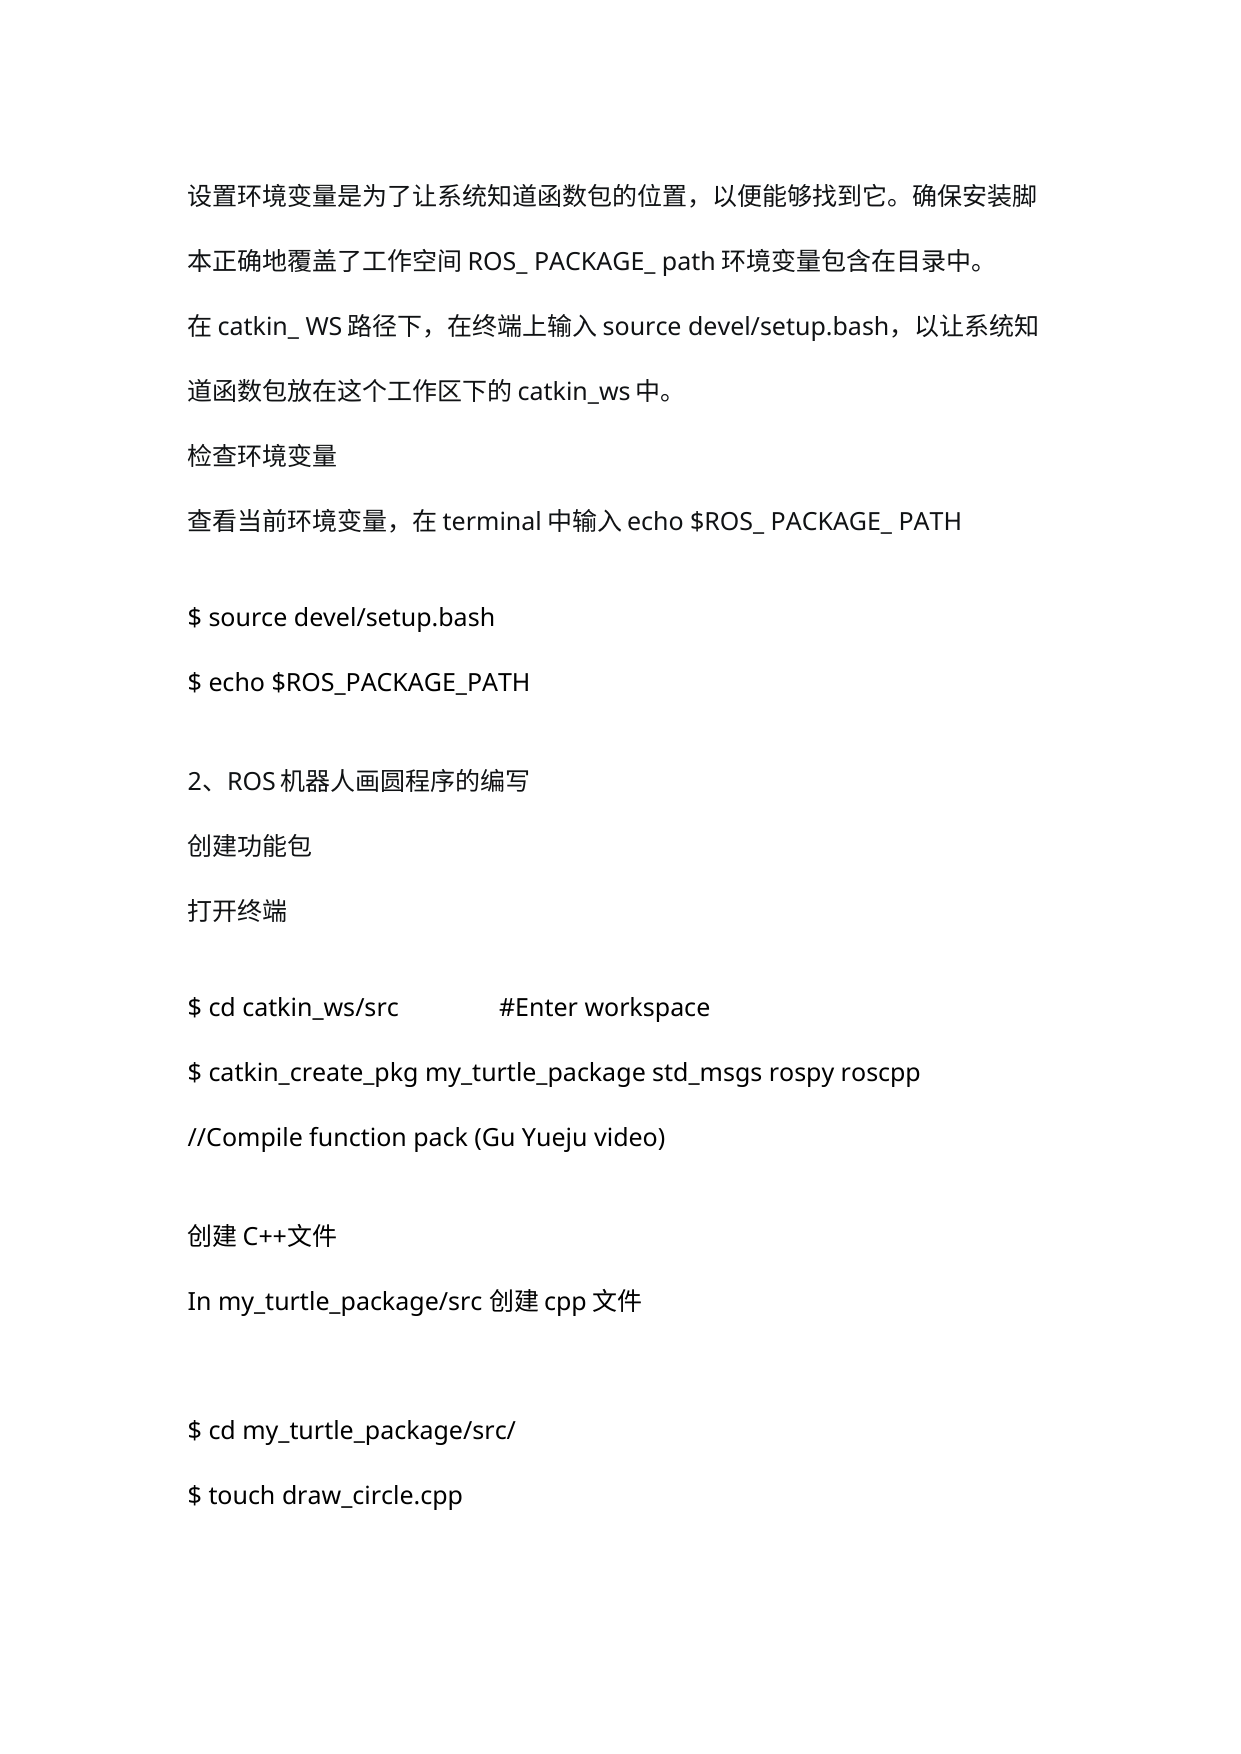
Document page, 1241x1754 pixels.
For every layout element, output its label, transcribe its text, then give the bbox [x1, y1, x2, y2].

text $ echo $ROS_PACKAGE_PATH [187, 649, 1053, 714]
text $ cd catkin_ws/src #Enter workspace [187, 974, 1053, 1039]
text 在catkin_ WS路径下，在终端上输入source devel/setup.bash，以让系统知道函数包放在这个工作区下的catkin_ws中。 [187, 292, 1053, 422]
text 查看当前环境变量，在terminal中输入echo $ROS_ PACKAGE_ PATH [187, 487, 1053, 552]
text 设置环境变量是为了让系统知道函数包的位置，以便能够找到它。确保安装脚本正确地覆盖了工作空间ROS_ PACKAGE_ path环境变量包含在目录中。 [187, 162, 1053, 292]
text //Compile function pack (Gu Yueju video) [187, 1104, 1053, 1169]
text $ touch draw_circle.cpp [187, 1462, 1053, 1527]
text $ catkin_create_pkg my_turtle_package std_msgs rospy roscpp [187, 1039, 1053, 1104]
text 打开终端 [187, 877, 1053, 942]
text 2、ROS机器人画圆程序的编写 [187, 747, 1053, 812]
text 创建功能包 [187, 812, 1053, 877]
text 检查环境变量 [187, 422, 1053, 487]
text In my_turtle_package/src 创建cpp文件 [187, 1267, 1053, 1332]
text $ cd my_turtle_package/src/ [187, 1397, 1053, 1462]
text 创建C++文件 [187, 1202, 1053, 1267]
text $ source devel/setup.bash [187, 584, 1053, 649]
